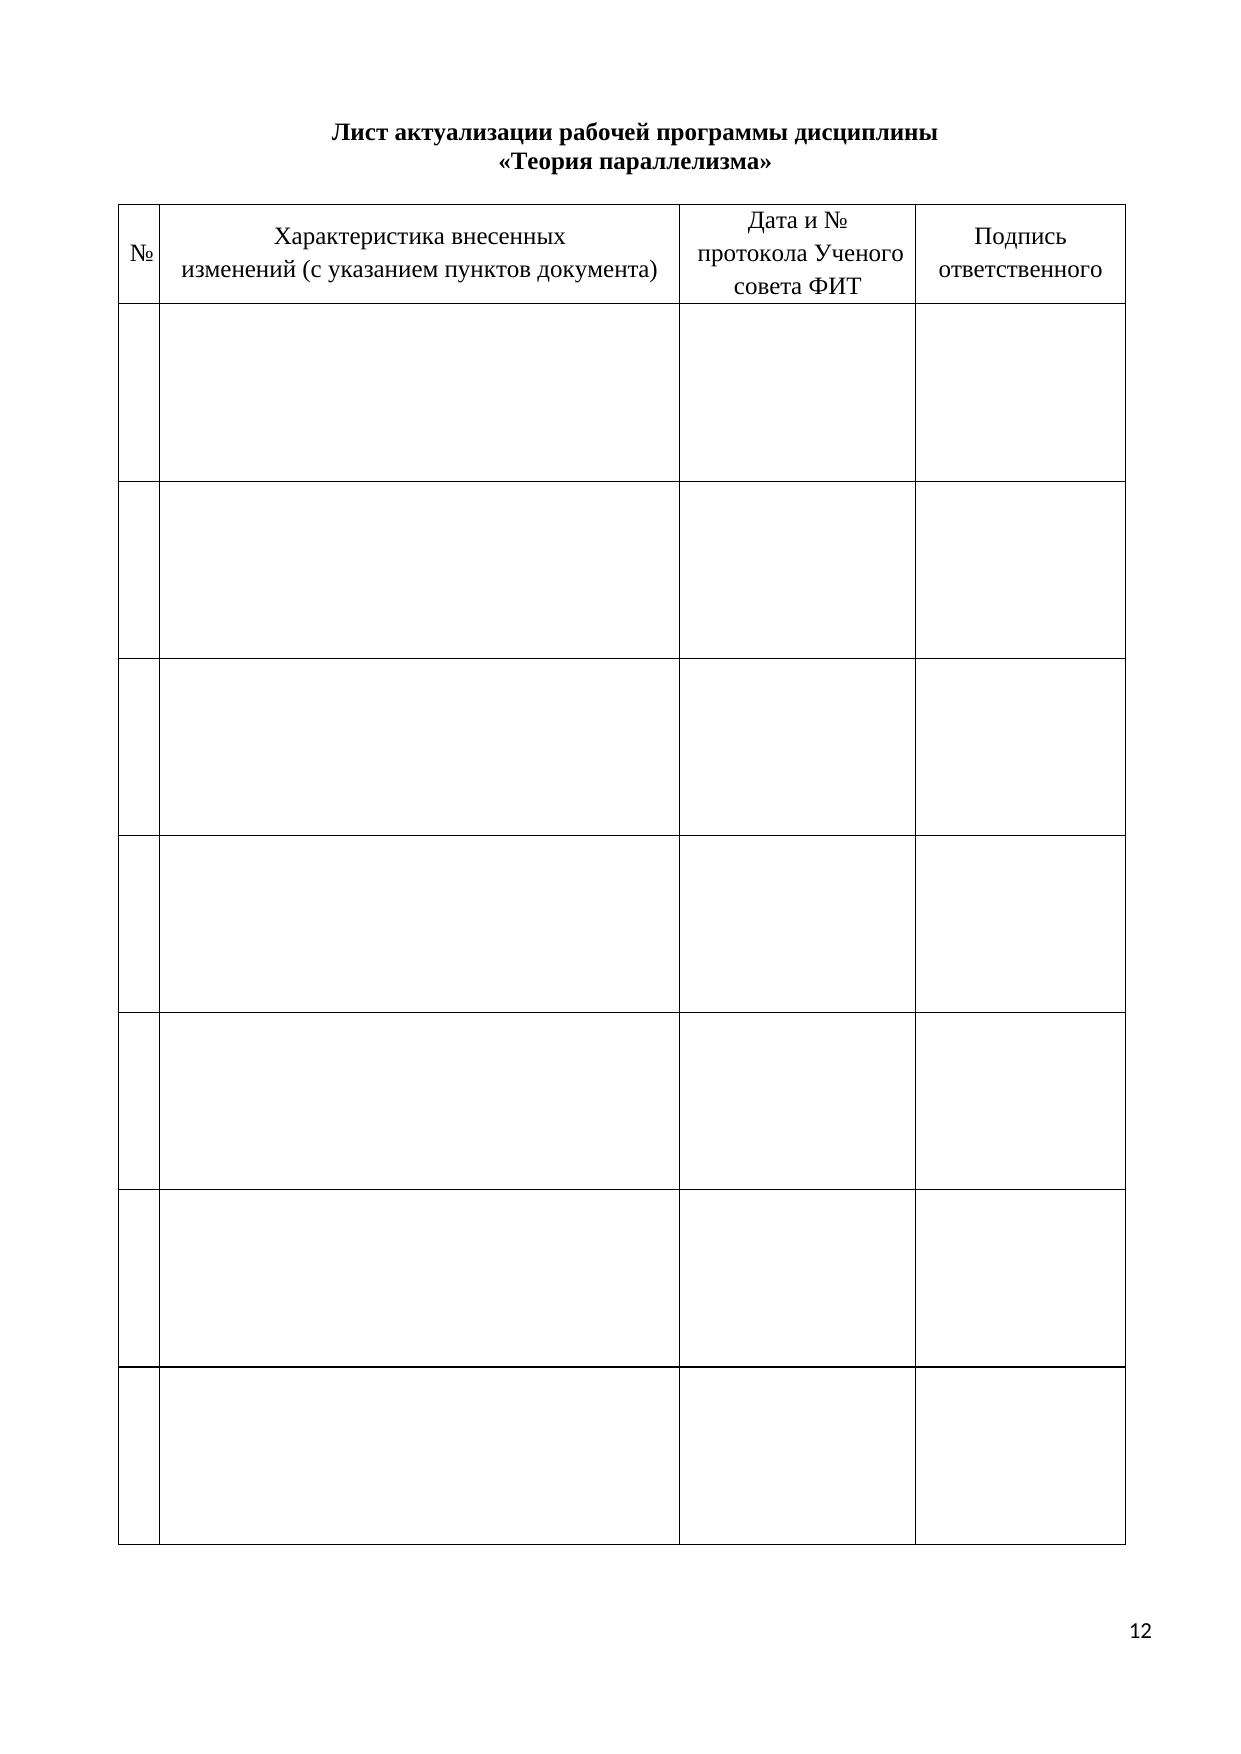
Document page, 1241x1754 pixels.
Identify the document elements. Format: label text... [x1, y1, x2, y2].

table_cell [160, 1368, 679, 1544]
table_cell [119, 1368, 159, 1544]
table_cell [160, 1013, 679, 1189]
table_cell [680, 1190, 915, 1366]
table_cell [916, 836, 1125, 1012]
table_cell [160, 304, 679, 481]
text Лист актуализации рабочей программы дисциплины «Теория параллелизма» [118, 117, 1152, 175]
table_header № [119, 205, 159, 303]
table_cell [160, 1190, 679, 1366]
table_cell [680, 482, 915, 658]
table_cell [119, 304, 159, 481]
table_cell [119, 836, 159, 1012]
table_header Характеристика внесенных изменений (с указанием пунктов документа) [160, 205, 679, 303]
table_cell [119, 482, 159, 658]
table_cell [916, 482, 1125, 658]
table_cell [680, 659, 915, 835]
table_cell [916, 1013, 1125, 1189]
table_header Дата и № протокола Ученого совета ФИТ [680, 205, 915, 303]
table_cell [160, 836, 679, 1012]
table_cell [119, 1013, 159, 1189]
table_cell [916, 659, 1125, 835]
table_cell [160, 482, 679, 658]
table_cell [680, 1013, 915, 1189]
table_header Подпись ответственного [916, 205, 1125, 303]
table_cell [680, 1368, 915, 1544]
table_cell [119, 659, 159, 835]
table_cell [916, 1190, 1125, 1366]
table_cell [680, 304, 915, 481]
table_cell [916, 1368, 1125, 1544]
table_cell [916, 304, 1125, 481]
table_cell [119, 1190, 159, 1366]
table_cell [680, 836, 915, 1012]
table_cell [160, 659, 679, 835]
